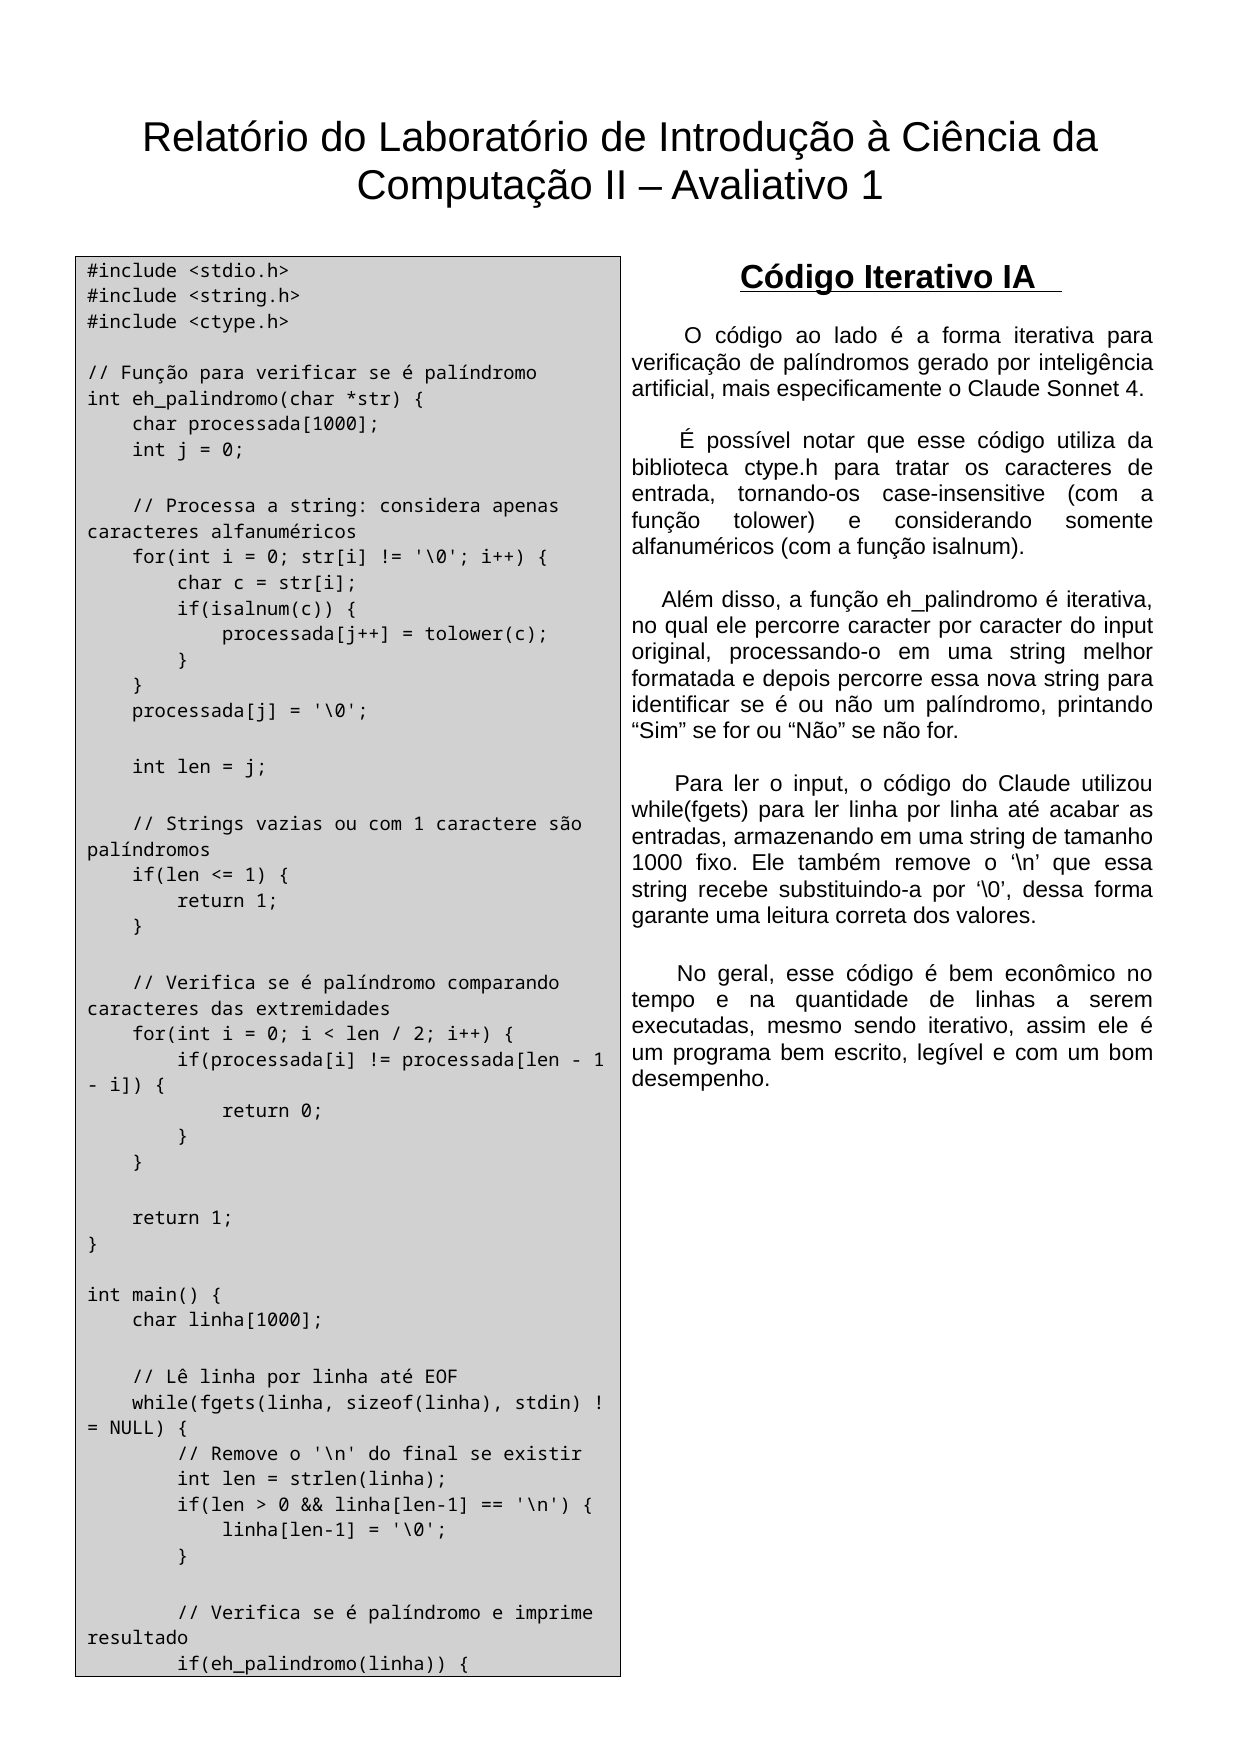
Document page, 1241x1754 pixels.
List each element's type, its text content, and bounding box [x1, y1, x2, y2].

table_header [76, 257, 620, 1676]
subtitle Relatório do Laboratório de Introdução à Ciência da Computação II – Avaliativo 1 [75, 112, 1165, 208]
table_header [621, 256, 1165, 1676]
